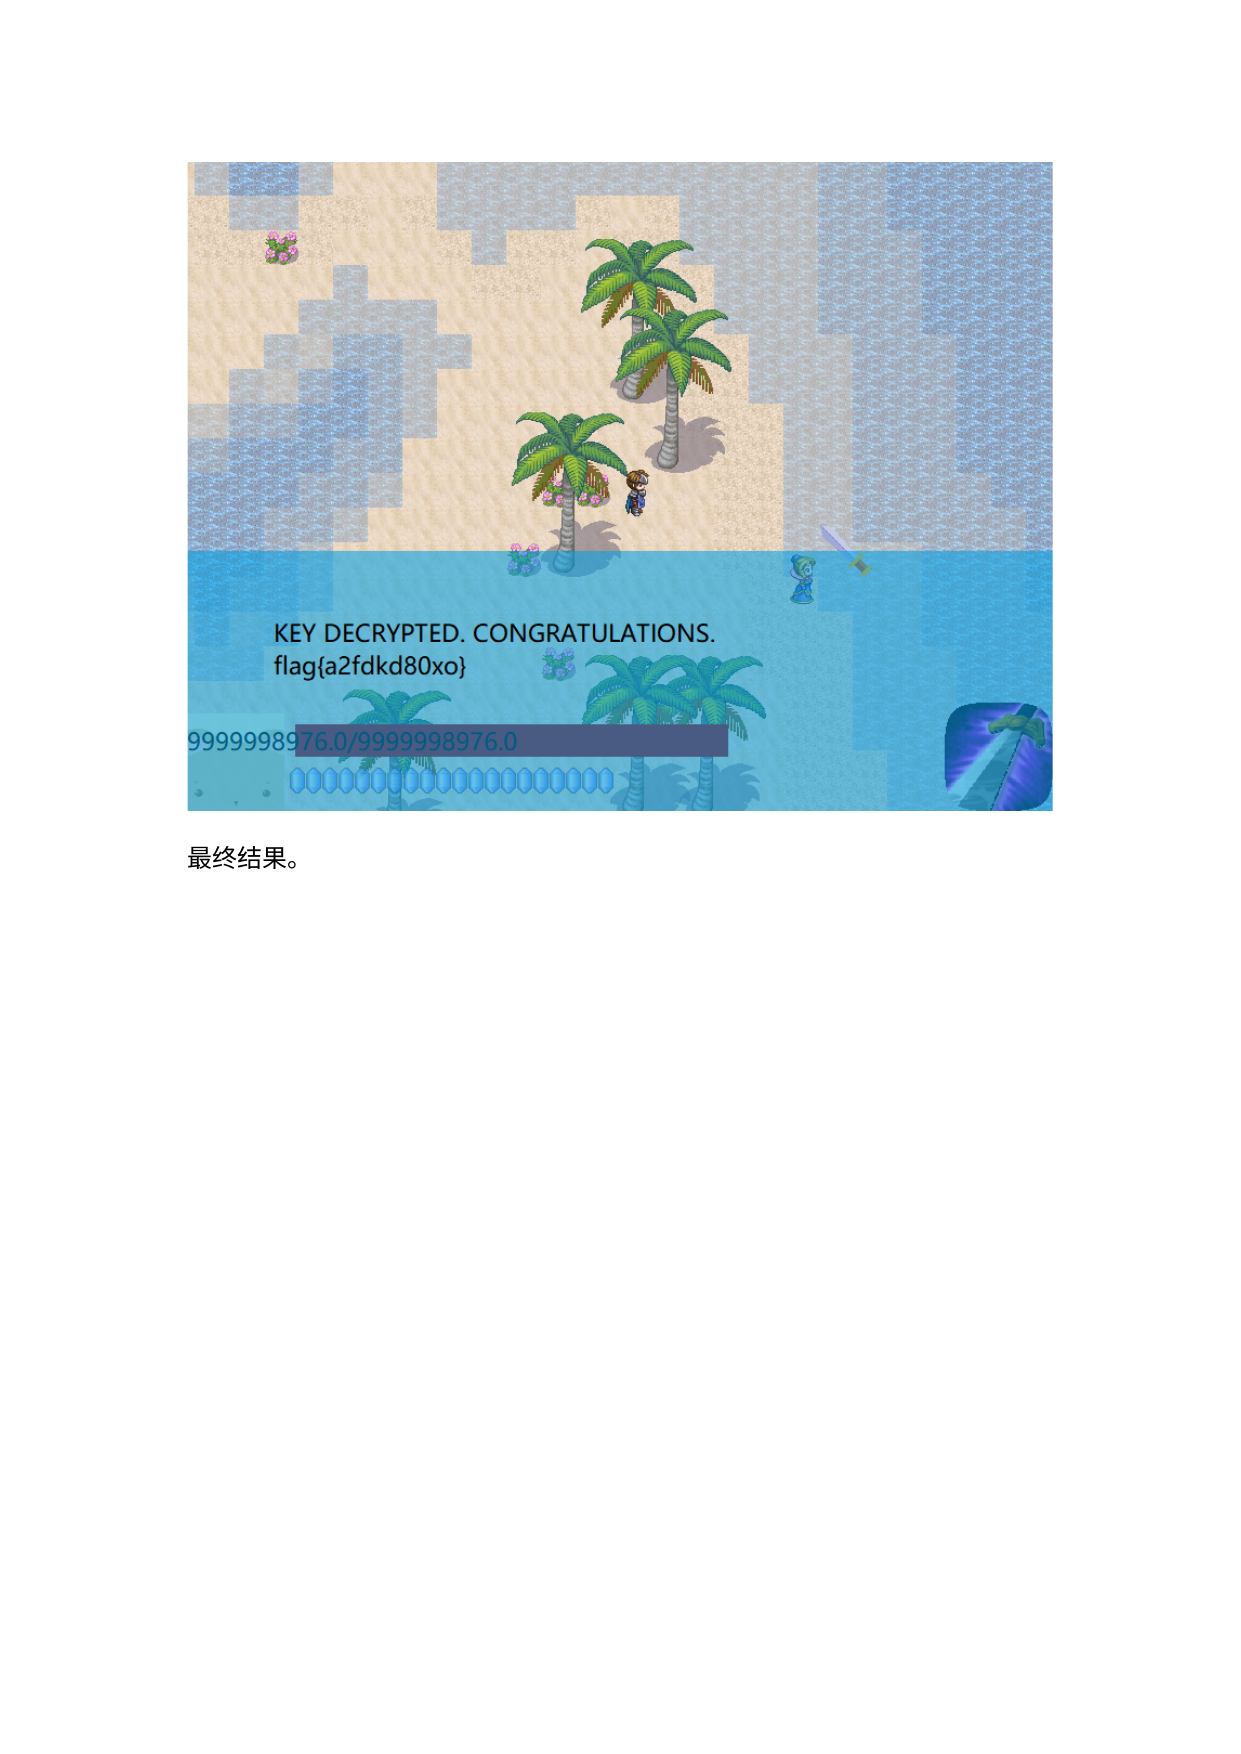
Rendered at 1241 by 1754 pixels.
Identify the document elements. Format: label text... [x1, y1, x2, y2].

text 最终结果。 [187, 824, 1053, 889]
picture [187, 162, 1053, 811]
